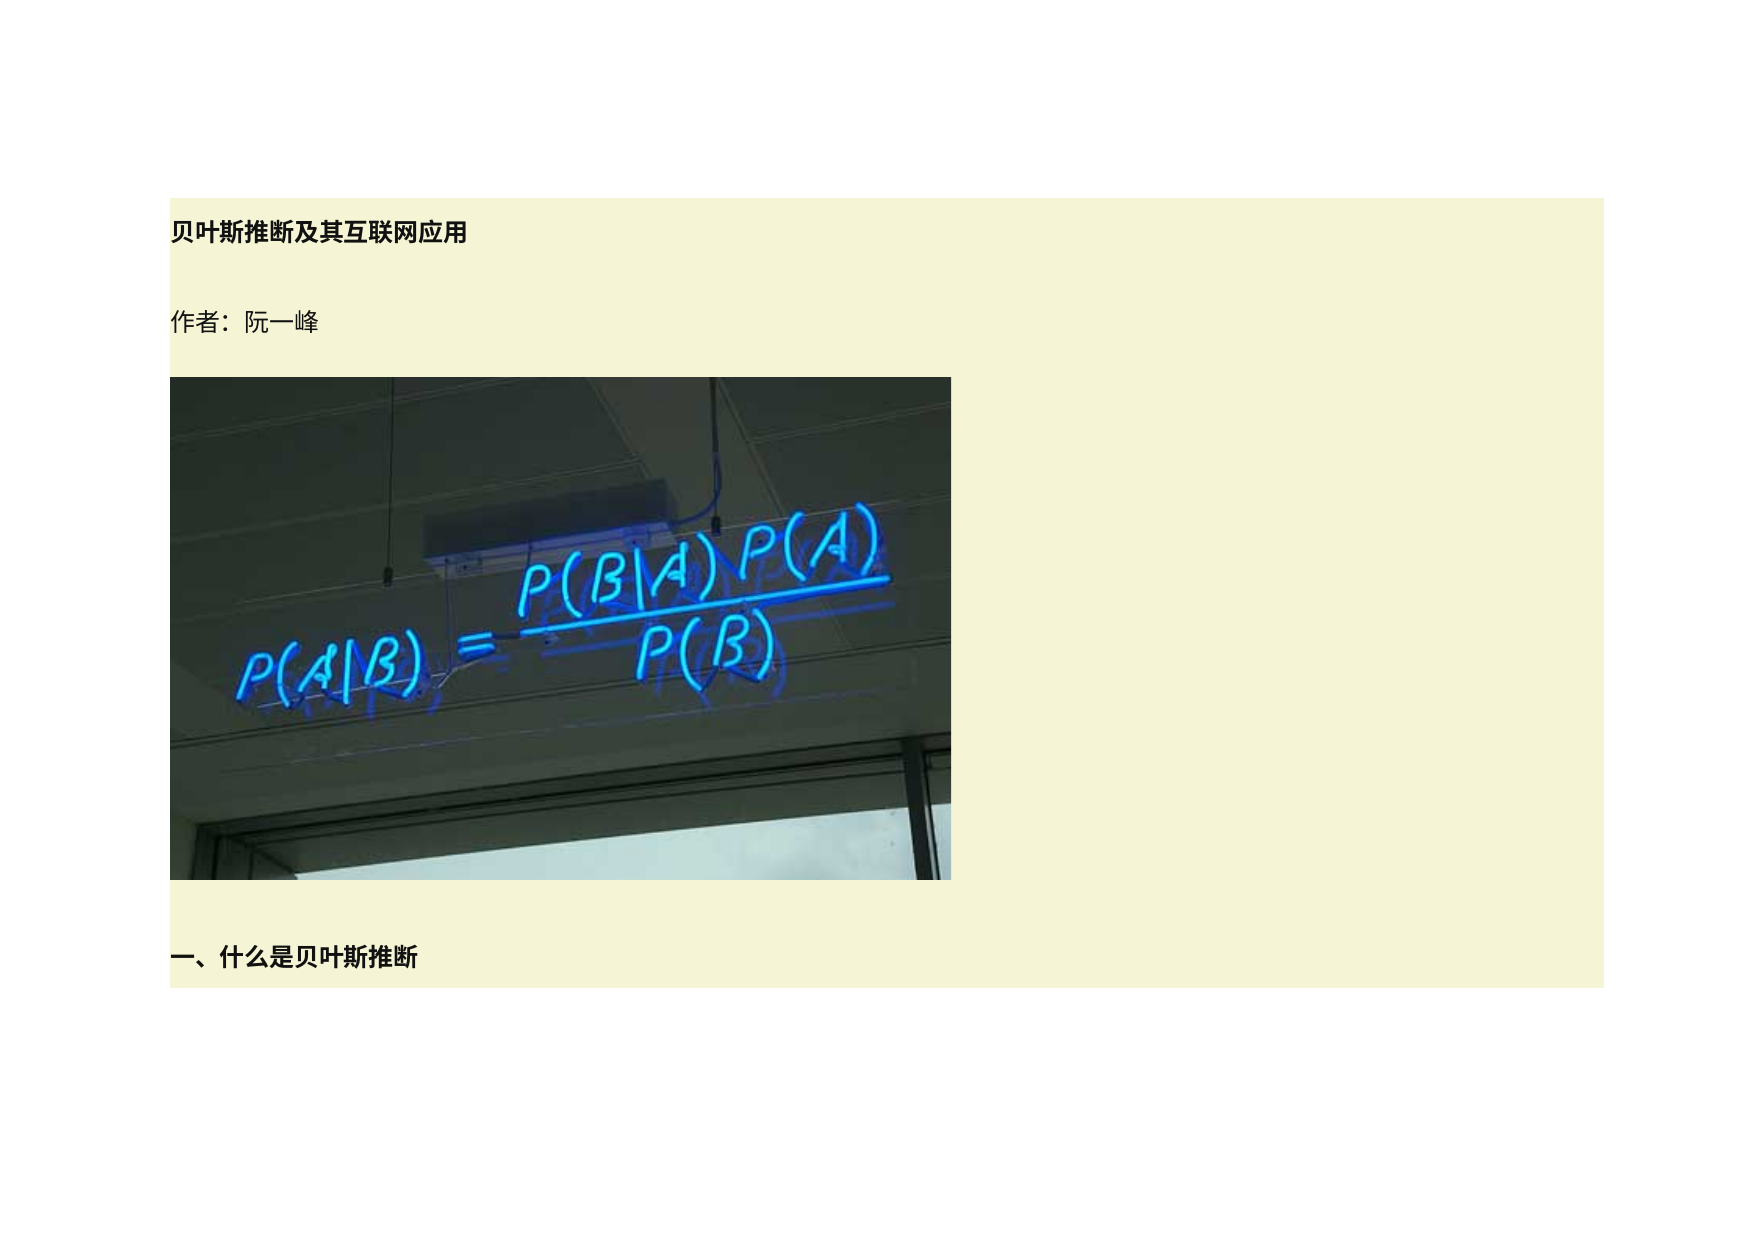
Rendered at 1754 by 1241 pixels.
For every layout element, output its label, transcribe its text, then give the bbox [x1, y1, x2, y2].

picture [170, 377, 952, 880]
text 作者：阮一峰 [170, 288, 1604, 353]
text 贝叶斯推断及其互联网应用 [170, 198, 1604, 263]
text 一、什么是贝叶斯推断 [170, 923, 1604, 988]
